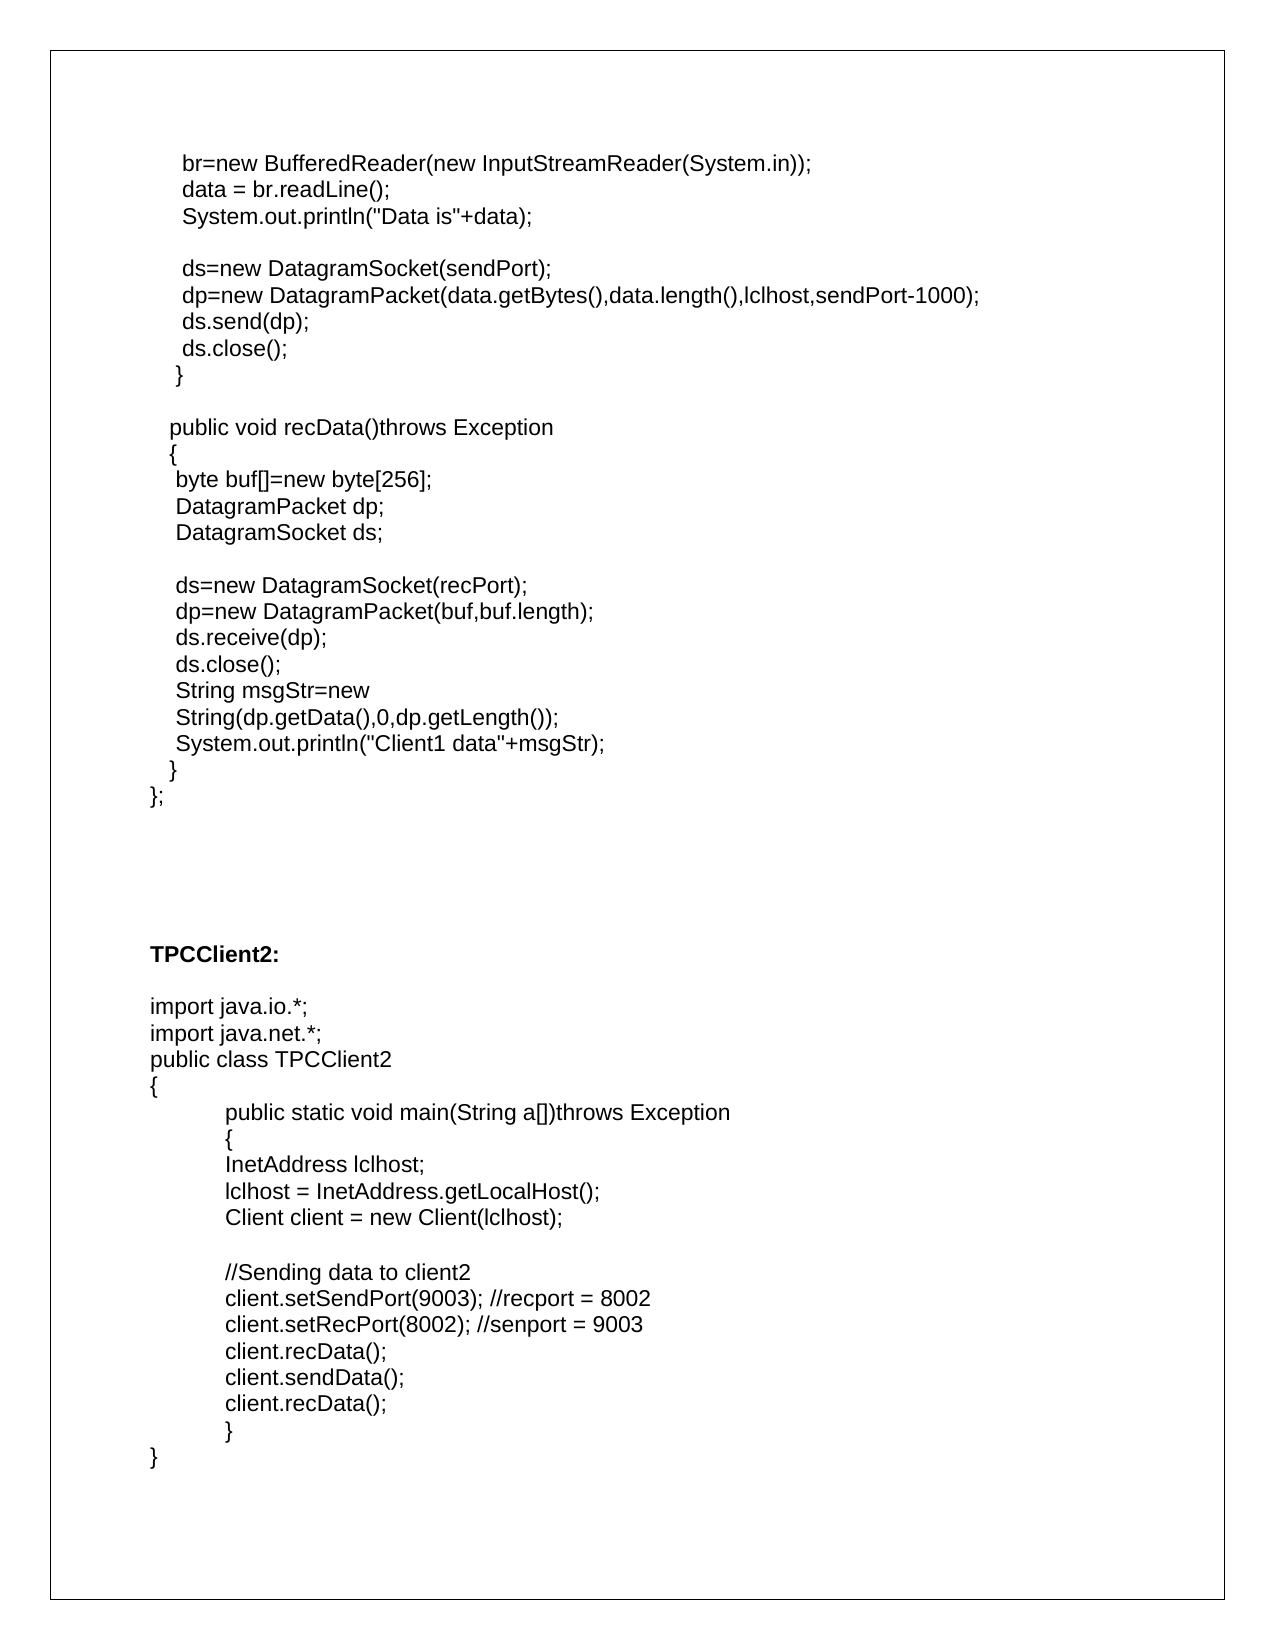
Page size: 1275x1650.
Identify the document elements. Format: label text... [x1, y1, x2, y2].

text lclhost = InetAddress.getLocalHost(); [150, 1178, 1125, 1204]
text InetAddress lclhost; [150, 1151, 1125, 1178]
text DatagramPacket dp; [150, 493, 1125, 519]
text ds.receive(dp); [150, 624, 1125, 651]
text client.recData(); [150, 1338, 1125, 1364]
text }; [150, 782, 1125, 809]
text { [150, 1125, 1125, 1151]
text client.sendData(); [150, 1364, 1125, 1390]
text Client client = new Client(lclhost); [150, 1204, 1125, 1231]
text byte buf[]=new byte[256]; [150, 466, 1125, 493]
text String msgStr=new [150, 677, 1125, 703]
text client.setSendPort(9003); //recport = 8002 [150, 1285, 1125, 1311]
text ds=new DatagramSocket(recPort); [150, 572, 1125, 598]
text dp=new DatagramPacket(data.getBytes(),data.length(),lclhost,sendPort-1000); [150, 282, 1125, 308]
text } [150, 756, 1125, 782]
text ds.send(dp); [150, 308, 1125, 334]
text System.out.println("Data is"+data); [150, 203, 1125, 229]
text System.out.println("Client1 data"+msgStr); [150, 730, 1125, 756]
text public class TPCClient2 [150, 1046, 1125, 1072]
text import java.net.*; [150, 1020, 1125, 1046]
text client.recData(); [150, 1390, 1125, 1417]
text data = br.readLine(); [150, 176, 1125, 203]
text dp=new DatagramPacket(buf,buf.length); [150, 598, 1125, 624]
text client.setRecPort(8002); //senport = 9003 [150, 1311, 1125, 1338]
text TPCClient2: [150, 941, 1125, 967]
text public void recData()throws Exception [150, 413, 1125, 440]
text } [150, 1417, 1125, 1443]
text br=new BufferedReader(new InputStreamReader(System.in)); [150, 150, 1125, 176]
text String(dp.getData(),0,dp.getLength()); [150, 703, 1125, 730]
text public static void main(String a[])throws Exception [150, 1099, 1125, 1125]
text ds=new DatagramSocket(sendPort); [150, 255, 1125, 282]
text //Sending data to client2 [150, 1258, 1125, 1285]
text } [150, 361, 1125, 387]
text { [150, 440, 1125, 466]
text import java.io.*; [150, 993, 1125, 1020]
text } [150, 1443, 1125, 1469]
text { [150, 1072, 1125, 1099]
text ds.close(); [150, 651, 1125, 677]
text ds.close(); [150, 334, 1125, 361]
text DatagramSocket ds; [150, 519, 1125, 545]
